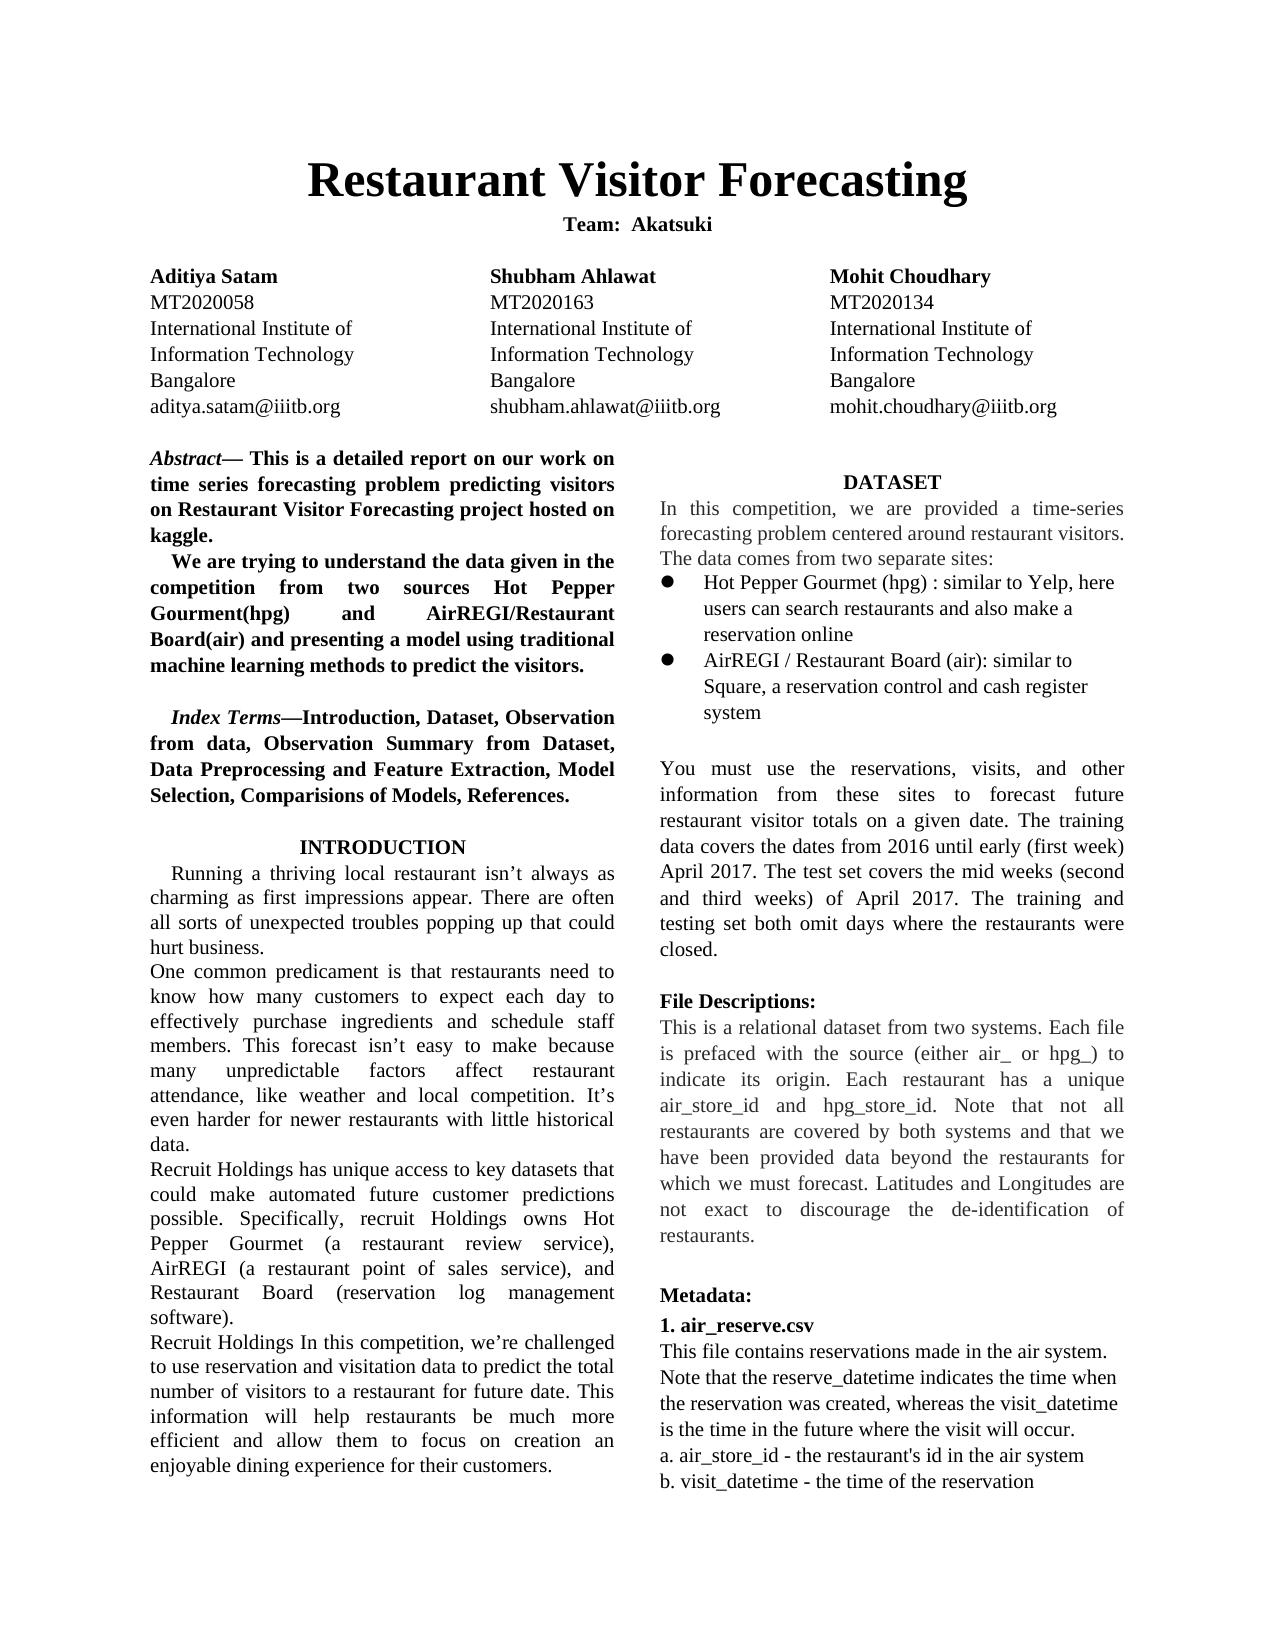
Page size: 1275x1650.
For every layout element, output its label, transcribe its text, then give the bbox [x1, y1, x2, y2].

text Bangalore [150, 368, 445, 392]
text Recruit Holdings has unique access to key datasets that could make automated future customer predictions possible. Specifically, recruit Holdings owns Hot Pepper Gourmet (a restaurant review service), AirREGI (a restaurant point of sales service), and Restaurant Board (reservation log management software). [150, 1157, 615, 1329]
text This file contains reservations made in the air system. Note that the reserve_datetime indicates the time when the reservation was created, whereas the visit_datetime is the time in the future where the visit will occur. [659, 1339, 1125, 1441]
text DATASET [659, 470, 1125, 494]
text International Institute of Information Technology [490, 316, 785, 366]
text Mohit Choudhary [829, 264, 1125, 288]
text This is a relational dataset from two systems. Each file is prefaced with the source (either air_ or hpg_) to indicate its origin. Each restaurant has a unique air_store_id and hpg_store_id. Note that not all restaurants are covered by both systems and that we have been provided data beyond the restaurants for which we must forecast. Latitudes and Longitudes are not exact to discourage the de-identification of restaurants. [659, 1015, 1125, 1247]
text b. visit_datetime - the time of the reservation [659, 1468, 1125, 1493]
text Running a thriving local restaurant isn’t always as charming as first impressions appear. There are often all sorts of unexpected troubles popping up that could hurt business. [150, 861, 615, 959]
text Recruit Holdings In this competition, we’re challenged to use reservation and visitation data to predict the total number of visitors to a restaurant for future date. This information will help restaurants be much more efficient and allow them to focus on creation an enjoyable dining experience for their customers. [150, 1329, 615, 1477]
text MT2020134 [829, 290, 1125, 314]
subtitle 1. air_reserve.csv [659, 1313, 1125, 1337]
text We are trying to understand the data given in the competition from two sources Hot Pepper Gourment(hpg) and AirREGI/Restaurant Board(air) and presenting a model using traditional machine learning methods to predict the visitors. [150, 549, 615, 677]
text INTRODUCTION [150, 834, 615, 859]
text Aditiya Satam [150, 264, 445, 288]
text International Institute of Information Technology [150, 316, 445, 366]
text Bangalore [829, 368, 1125, 392]
text MT2020058 [150, 290, 445, 314]
text International Institute of Information Technology [829, 316, 1125, 366]
text Team: Akatsuki [150, 212, 1125, 236]
text Restaurant Visitor Forecasting [150, 150, 1125, 207]
text You must use the reservations, visits, and other information from these sites to forecast future restaurant visitor totals on a given date. The training data covers the dates from 2016 until early (first week) April 2017. The test set covers the mid weeks (second and third weeks) of April 2017. The training and testing set both omit days where the restaurants were closed. [659, 726, 1125, 961]
list AirREGI / Restaurant Board (air): similar to Square, a reservation control and cash register system [659, 648, 1125, 724]
text a. air_store_id - the restaurant's id in the air system [659, 1443, 1125, 1467]
text One common predicament is that restaurants need to know how many customers to expect each day to effectively purchase ingredients and schedule staff members. This forecast isn’t easy to make because many unpredictable factors affect restaurant attendance, like weather and local competition. It’s even harder for newer restaurants with little historical data. [150, 959, 615, 1156]
text mohit.choudhary@iiitb.org [829, 394, 1125, 418]
text Bangalore [490, 368, 785, 392]
text Abstract— This is a detailed report on our work on time series forecasting problem predicting visitors on Restaurant Visitor Forecasting project hosted on kaggle. [150, 446, 615, 547]
text In this competition, we are provided a time-series forecasting problem centered around restaurant visitors. The data comes from two separate sites: [659, 496, 1125, 569]
subtitle Metadata: [659, 1283, 1125, 1307]
list Hot Pepper Gourmet (hpg) : similar to Yelp, here users can search restaurants and also make a reservation online [659, 570, 1125, 646]
text shubham.ahlawat@iiitb.org [490, 394, 785, 418]
text MT2020163 [490, 290, 785, 314]
text Shubham Ahlawat [490, 264, 785, 288]
text Index Terms—Introduction, Dataset, Observation from data, Observation Summary from Dataset, Data Preprocessing and Feature Extraction, Model Selection, Comparisions of Models, References. [150, 705, 615, 807]
text aditya.satam@iiitb.org [150, 394, 445, 418]
text File Descriptions: [659, 989, 1125, 1013]
